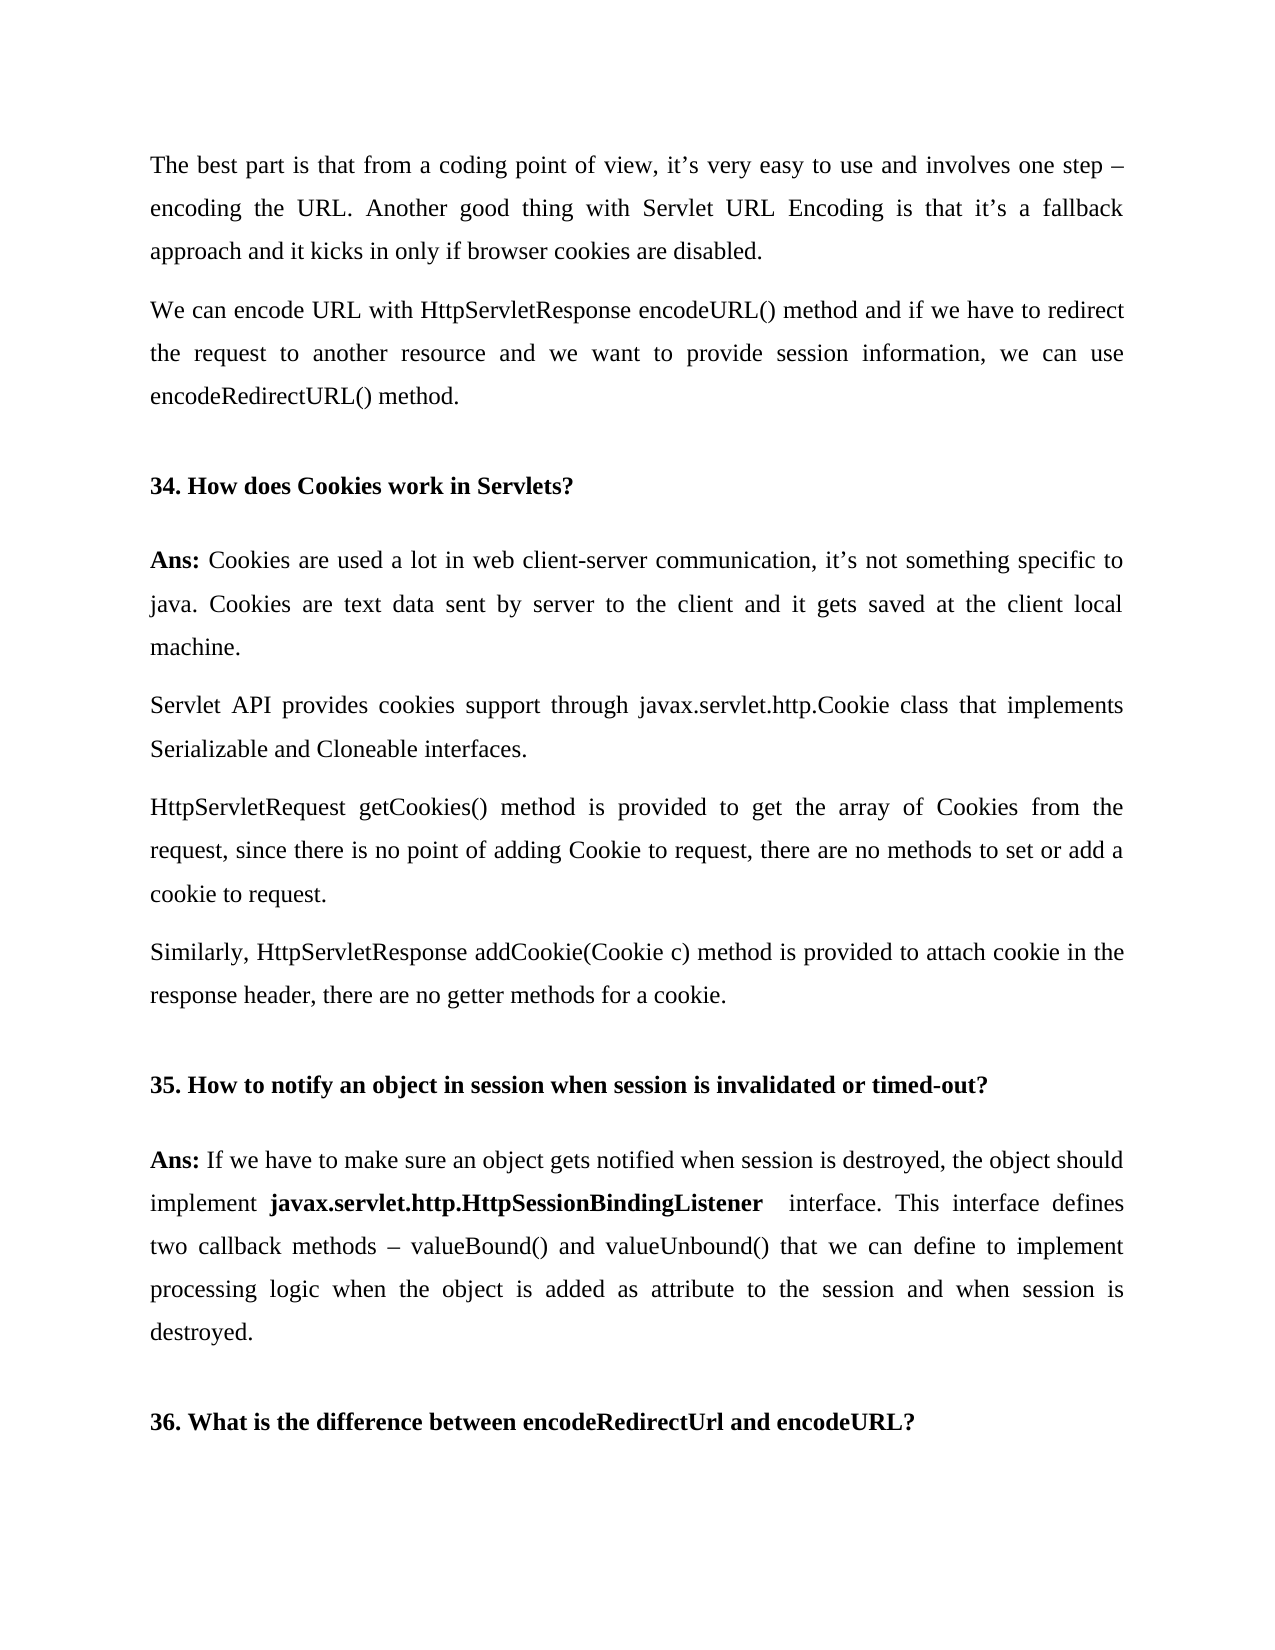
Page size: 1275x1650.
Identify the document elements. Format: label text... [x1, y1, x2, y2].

text Similarly, HttpServletResponse addCookie(Cookie c) method is provided to attach cookie in the response header, there are no getter methods for a cookie. [150, 1157, 1125, 1229]
list How to notify an object in session when session is invalidated or timed-out? [150, 1290, 1125, 1319]
list How does Cookies work in Servlets? [150, 691, 1125, 719]
list What is URL Rewriting? [150, 150, 1125, 179]
text The best part is that from a coding point of view, it’s very easy to use and involves one step – encoding the URL. Another good thing with Servlet URL Encoding is that it’s a fallback approach and it kicks in only if browser cookies are disabled. [150, 369, 1125, 484]
text HttpServletRequest getCookies() method is provided to get the array of Cookies from the request, since there is no point of adding Cookie to request, there are no methods to set or add a cookie to request. [150, 1012, 1125, 1127]
text Ans: Cookies are used a lot in web client-server communication, it’s not something specific to java. Cookies are text data sent by server to the client and it gets saved at the client local machine. [150, 765, 1125, 880]
text We can encode URL with HttpServletResponse encodeURL() method and if we have to redirect the request to another resource and we want to provide session information, we can use encodeRedirectURL() method. [150, 514, 1125, 629]
text Servlet API provides cookies support through javax.servlet.http.Cookie class that implements Serializable and Cloneable interfaces. [150, 910, 1125, 982]
text Ans: We can use HttpSession for session management in servlets but it works with Cookies and we can disable the cookie in client browser. Servlet API provides support for URL rewriting that we can use to manage session in this case. [150, 224, 1125, 339]
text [150, 1364, 1125, 1479]
